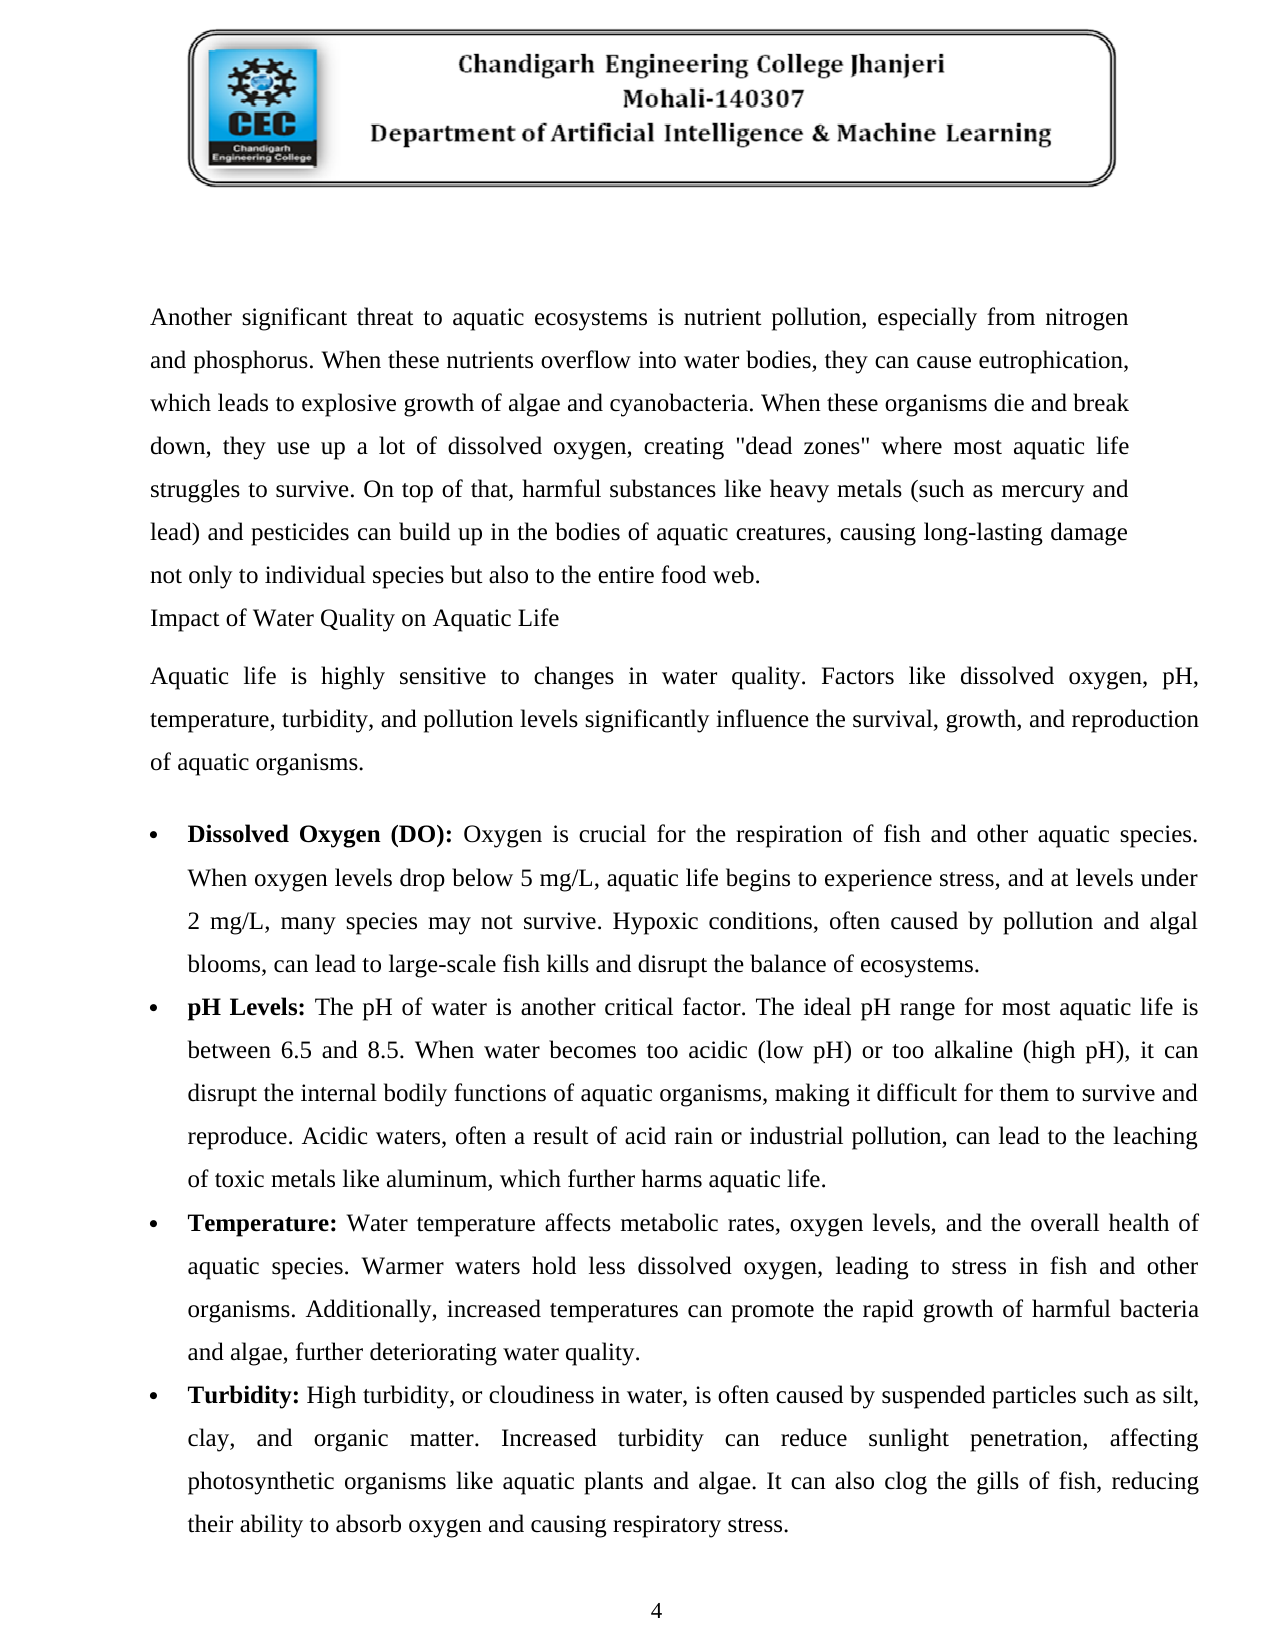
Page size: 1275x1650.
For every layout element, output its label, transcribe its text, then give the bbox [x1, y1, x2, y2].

text Impact of Water Quality on Aquatic Life [112, 603, 1200, 632]
picture [186, 21, 1127, 192]
list Temperature: Water temperature affects metabolic rates, oxygen levels, and the overall health of aquatic species. Warmer waters hold less dissolved oxygen, leading to stress in fish and other organisms. Additionally, increased temperatures can promote the rapid growth of harmful bacteria and algae, further deteriorating water quality. [150, 1266, 1200, 1424]
list Dissolved Oxygen (DO): Oxygen is crucial for the respiration of fish and other aquatic species. When oxygen levels drop below 5 mg/L, aquatic life begins to experience stress, and at levels under 2 mg/L, many species may not survive. Hypoxic conditions, often caused by pollution and algal blooms, can lead to large-scale fish kills and disrupt the balance of ecosystems. [150, 819, 1200, 978]
text Aquatic life is highly sensitive to changes in water quality. Factors like dissolved oxygen, pH, temperature, turbidity, and pollution levels significantly influence the survival, growth, and reproduction of aquatic organisms. [150, 661, 1200, 776]
list pH Levels: The pH of water is another critical factor. The ideal pH range for most aquatic life is between 6.5 and 8.5. When water becomes too acidic (low pH) or too alkaline (high pH), it can disrupt the internal bodily functions of aquatic organisms, making it difficult for them to survive and reproduce. Acidic waters, often a result of acid rain or industrial pollution, can lead to the leaching of toxic metals like aluminum, which further harms aquatic life. [150, 1021, 1200, 1222]
text Another significant threat to aquatic ecosystems is nutrient pollution, especially from nitrogen and phosphorus. When these nutrients overflow into water bodies, they can cause eutrophication, which leads to explosive growth of algae and cyanobacteria. When these organisms die and break down, they use up a lot of dissolved oxygen, creating "dead zones" where most aquatic life struggles to survive. On top of that, harmful substances like heavy metals (such as mercury and lead) and pesticides can build up in the bodies of aquatic creatures, causing long-lasting damage not only to individual species but also to the entire food web. [150, 302, 1130, 589]
